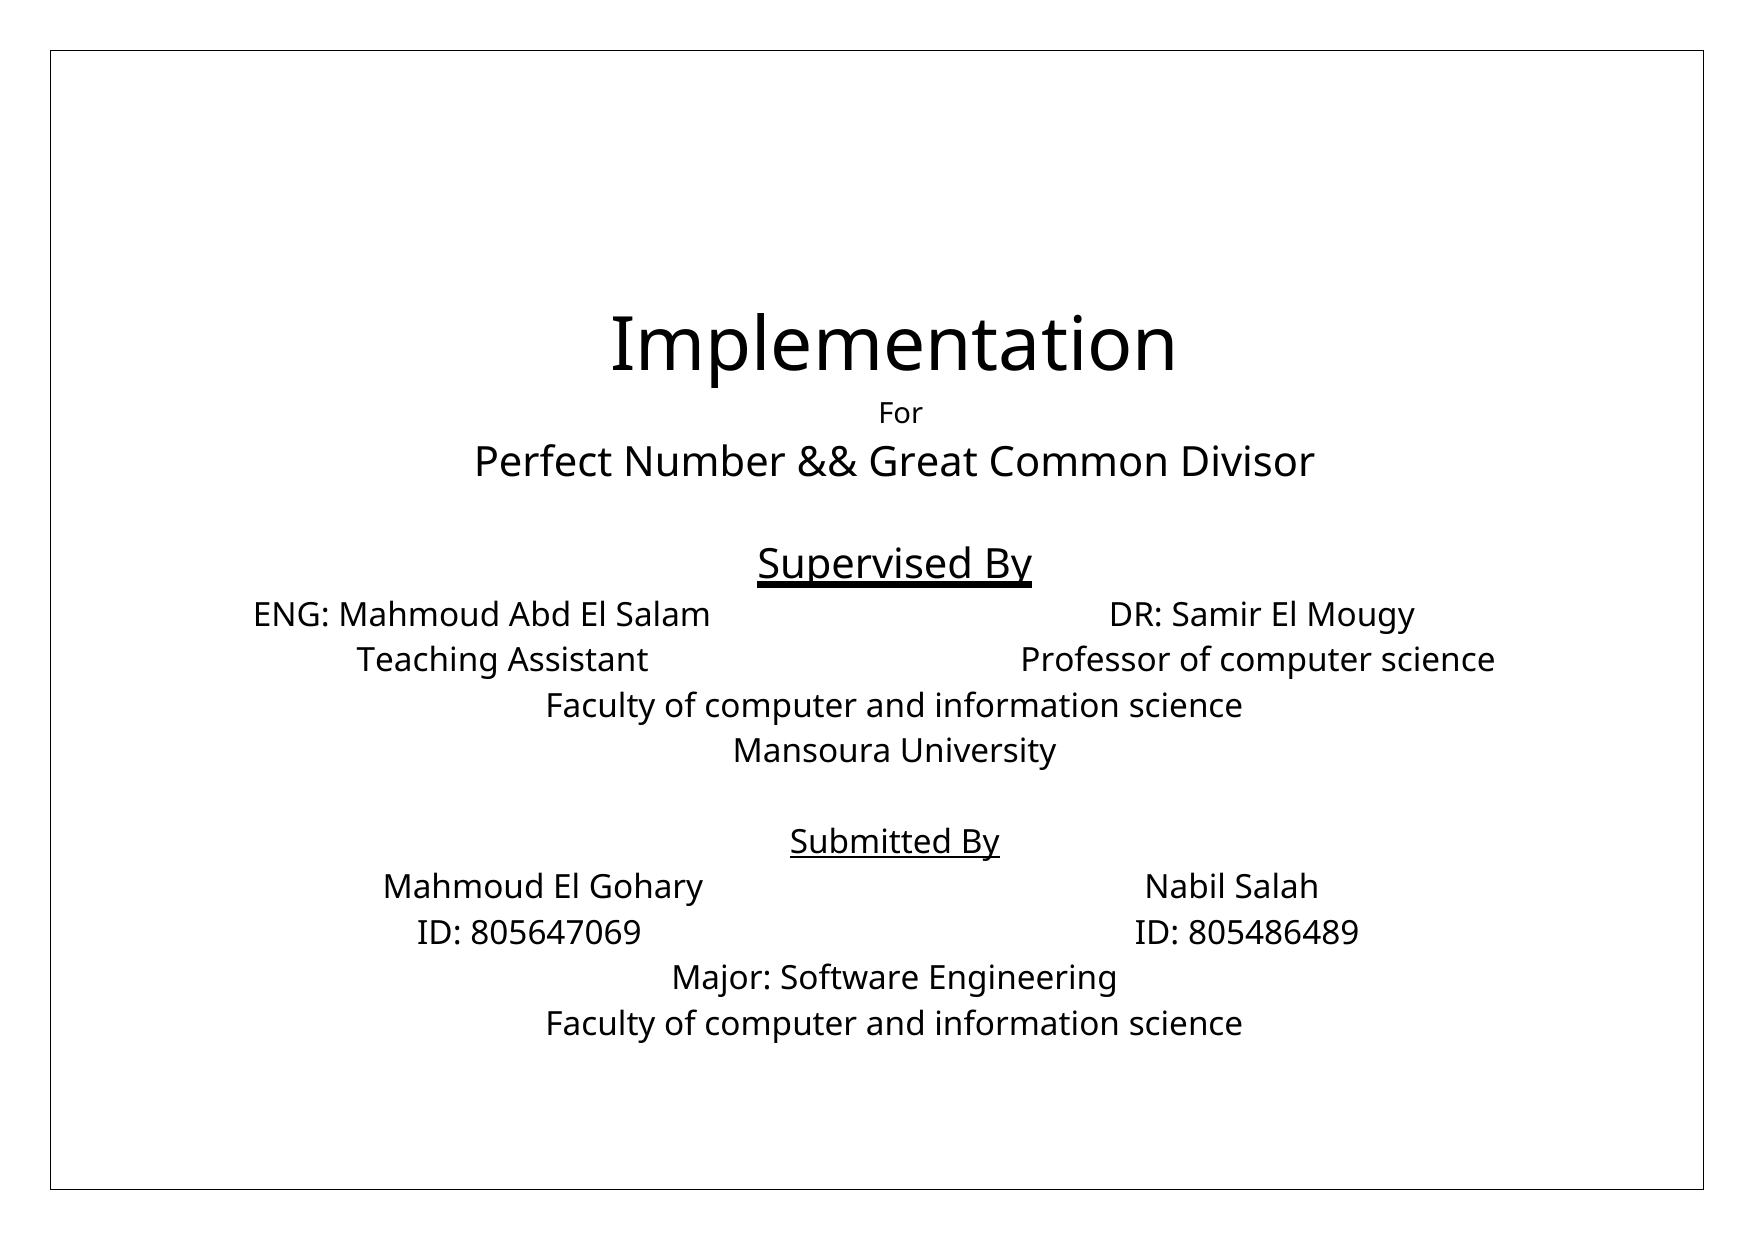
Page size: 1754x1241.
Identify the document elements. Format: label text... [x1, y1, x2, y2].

text Supervised By [106, 534, 1683, 591]
text Mahmoud El Gohary Nabil Salah [106, 863, 1683, 908]
text Perfect Number && Great Common Divisor [106, 432, 1683, 488]
text Major: Software Engineering [106, 954, 1683, 999]
text Mansoura University [106, 727, 1683, 772]
text Faculty of computer and information science [106, 681, 1683, 727]
text For [106, 392, 1683, 432]
text ENG: Mahmoud Abd El Salam DR: Samir El Mougy [106, 591, 1683, 636]
text Submitted By [106, 818, 1683, 863]
text Faculty of computer and information science [106, 999, 1683, 1045]
text Teaching Assistant Professor of computer science [106, 636, 1683, 681]
text ID: 805647069 ID: 805486489 [106, 908, 1683, 954]
text Implementation [106, 290, 1683, 392]
